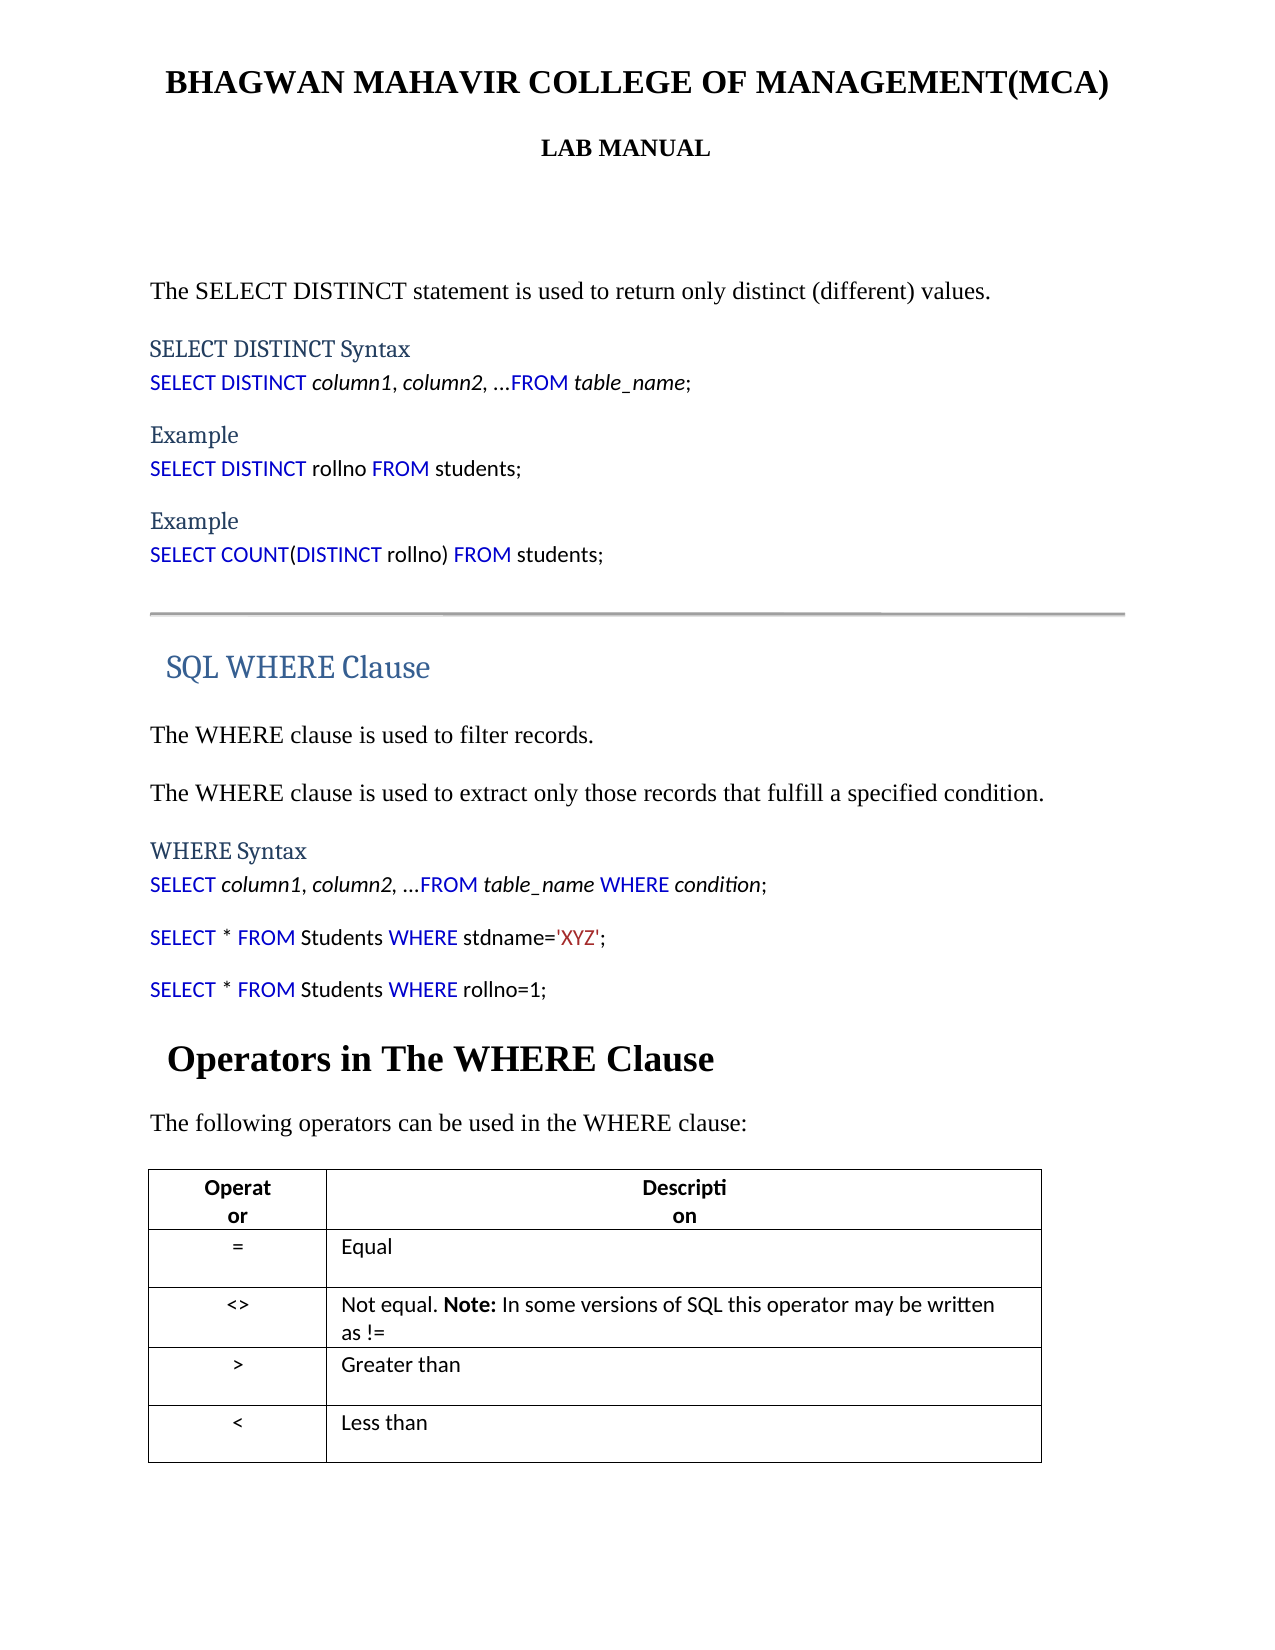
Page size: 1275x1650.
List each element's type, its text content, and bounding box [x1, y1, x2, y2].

text SELECT DISTINCT column1, column2, ...FROM table_name; [150, 368, 1164, 396]
table_cell Greater than [327, 1348, 1041, 1405]
subtitle Operators in The WHERE Clause [150, 1037, 1164, 1080]
text Example [150, 421, 1164, 449]
text SELECT DISTINCT Syntax [150, 334, 1164, 363]
text The following operators can be used in the WHERE clause: [150, 1108, 1164, 1137]
table_cell Not equal. Note: In some versions of SQL this operator may be written as != [327, 1288, 1041, 1347]
table_cell < [149, 1406, 326, 1462]
text SELECT column1, column2, ...FROM table_name WHERE condition; SELECT * FROM Students WHERE stdname='XYZ'; [150, 870, 769, 951]
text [150, 276, 1164, 305]
text Example [150, 507, 1164, 536]
table_cell > [149, 1348, 326, 1405]
subtitle SQL WHERE Clause [150, 648, 1164, 687]
text The WHERE clause is used to filter records. [150, 720, 1164, 749]
text WHERE Syntax [150, 837, 1164, 865]
text SELECT COUNT(DISTINCT rollno) FROM students; [150, 540, 1164, 568]
table_header Description [327, 1170, 1041, 1229]
text SELECT DISTINCT rollno FROM students; [150, 454, 1164, 482]
table_cell <> [149, 1288, 326, 1347]
table_cell = [149, 1230, 326, 1287]
table_cell Equal [327, 1230, 1041, 1287]
table_header Operator [149, 1170, 326, 1229]
text SELECT * FROM Students WHERE rollno=1; [150, 976, 1164, 1003]
text The WHERE clause is used to extract only those records that fulfill a specified condition. [150, 778, 1164, 807]
table_cell Less than [327, 1406, 1041, 1462]
